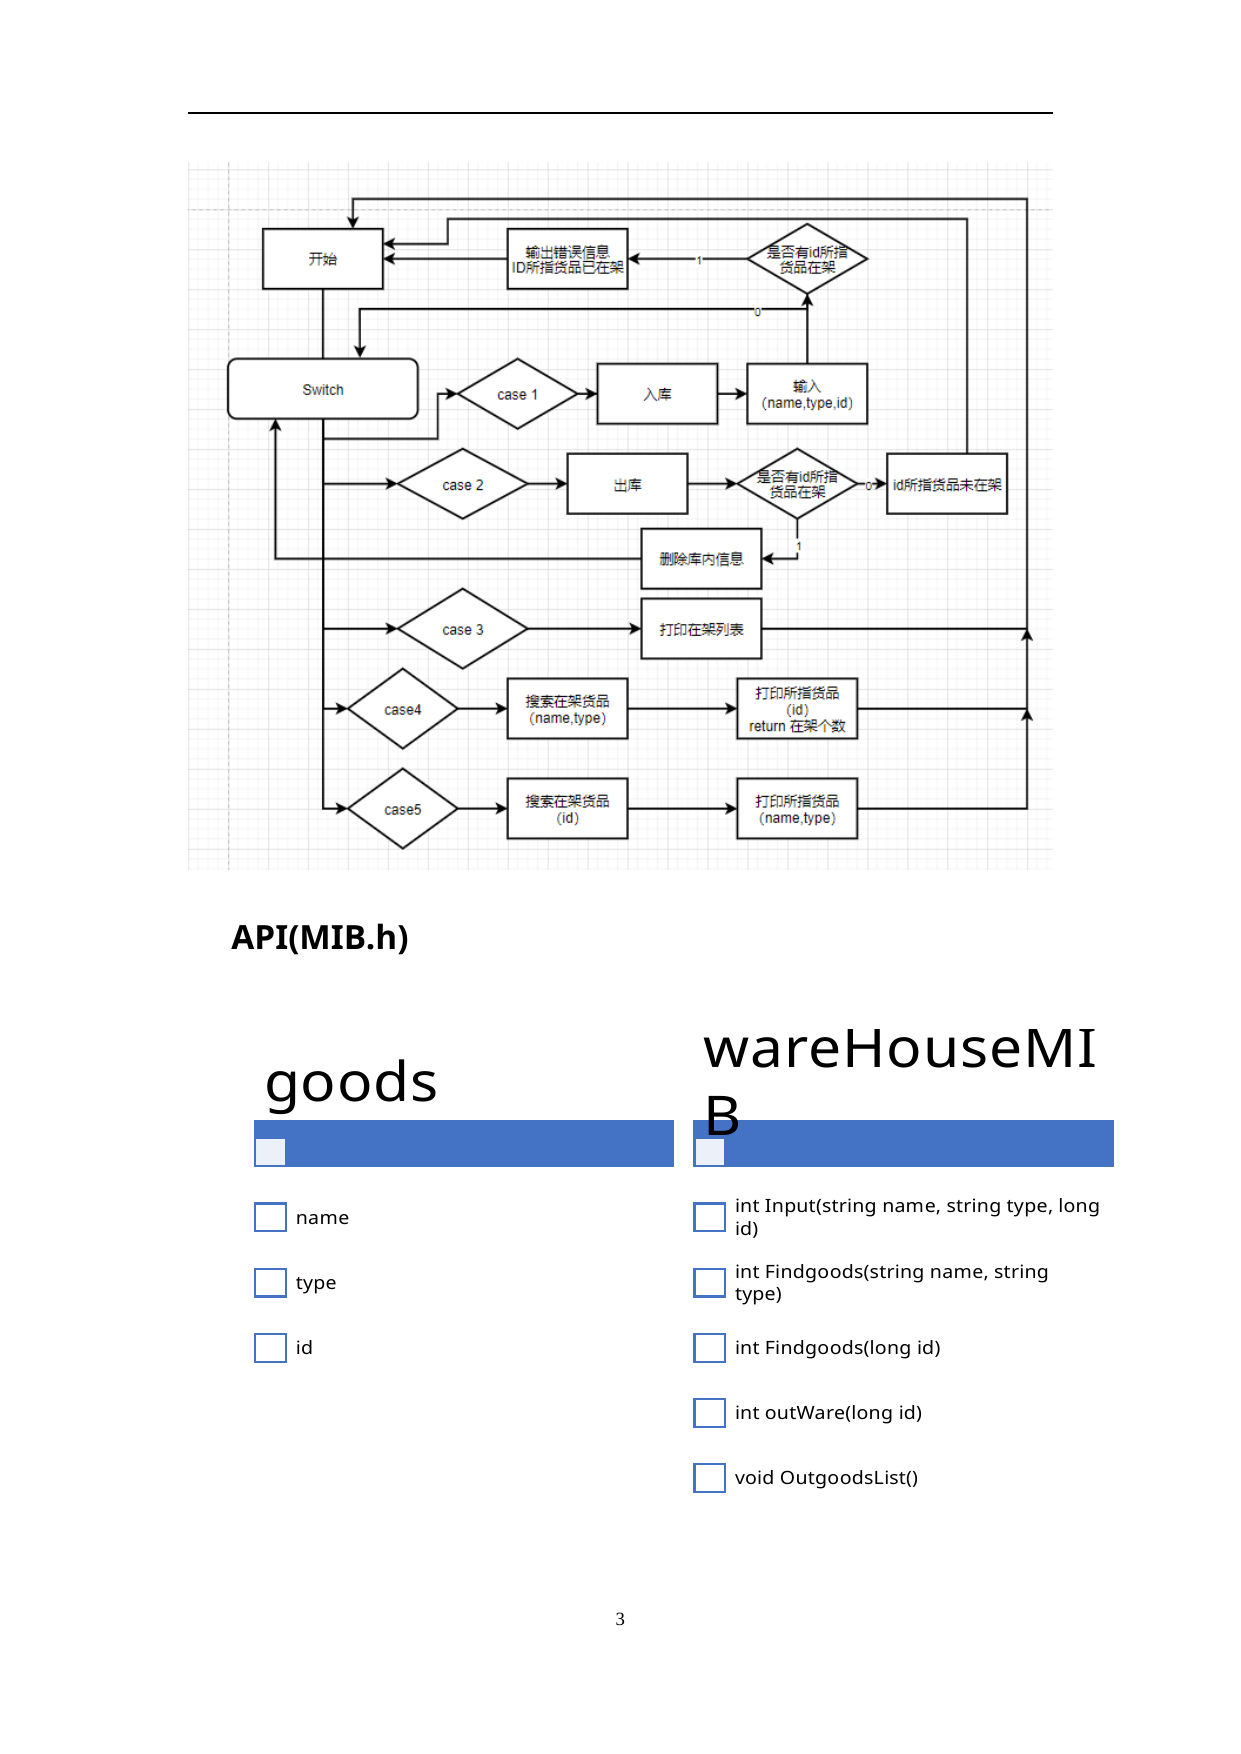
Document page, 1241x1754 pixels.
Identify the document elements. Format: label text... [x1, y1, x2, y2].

subtitle API(MIB.h) [187, 904, 1053, 969]
picture [187, 162, 1053, 870]
